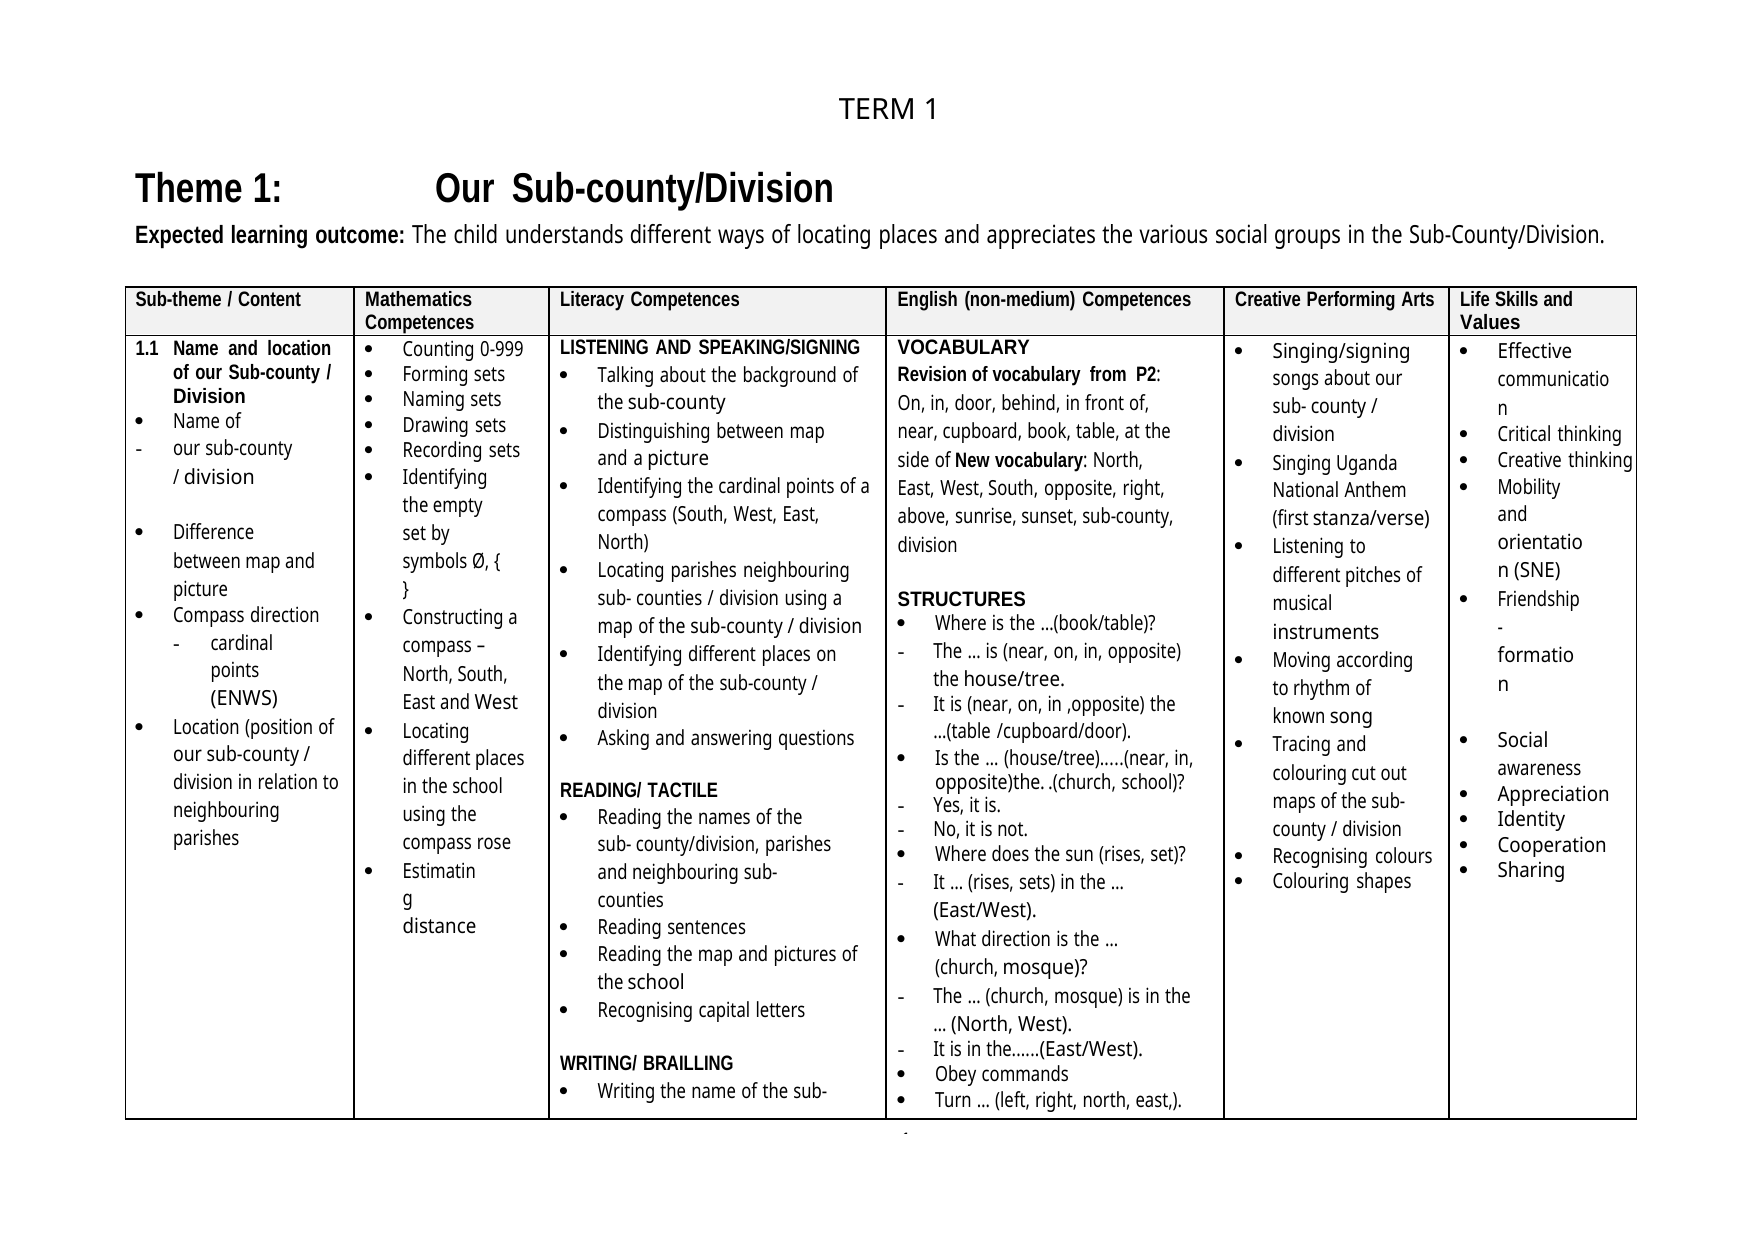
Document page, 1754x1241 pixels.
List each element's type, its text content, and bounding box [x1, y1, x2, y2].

subtitle TERM 1 [838, 88, 1675, 128]
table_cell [550, 336, 885, 1118]
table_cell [355, 336, 548, 1118]
table_header English (non-medium) Competences [887, 288, 1223, 334]
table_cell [126, 336, 353, 1118]
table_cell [887, 336, 1223, 1118]
table_header Literacy Competences [550, 288, 885, 334]
text Theme 1: Our Sub-county/Division [135, 163, 836, 211]
text Expected learning outcome: The child understands different ways of locating places and appreciates the various social groups in the Sub-County/Division. [135, 217, 1675, 251]
table_header Creative Performing Arts [1225, 288, 1448, 334]
table_header Mathematics Competences [355, 288, 548, 334]
table_header Sub-theme / Content [126, 288, 353, 334]
table_header Life Skills and Values [1450, 288, 1636, 334]
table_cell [1450, 336, 1636, 1118]
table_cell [1225, 336, 1448, 1118]
